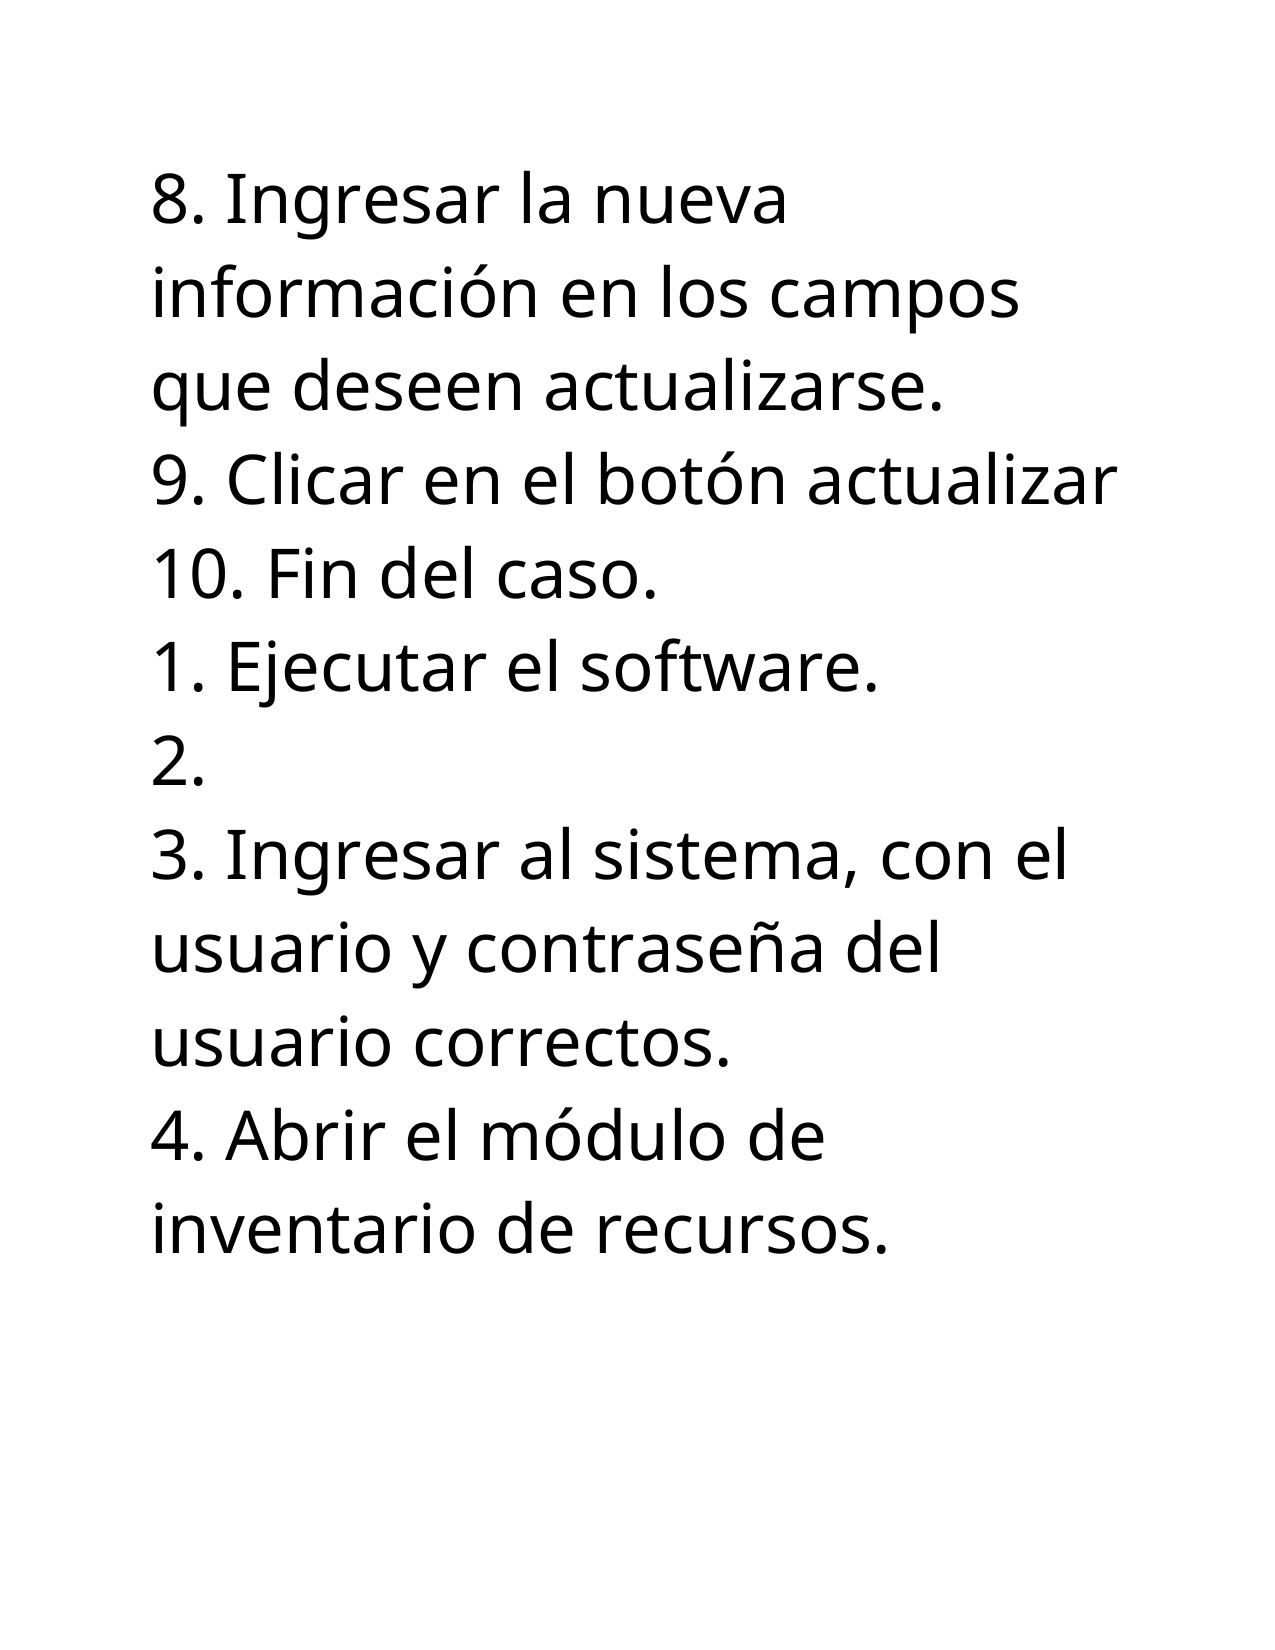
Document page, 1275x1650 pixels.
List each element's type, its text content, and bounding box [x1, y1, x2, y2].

text 8. Ingresar la nueva información en los campos que deseen actualizarse. [150, 150, 1125, 431]
text 4. Abrir el módulo de inventario de recursos. [150, 1086, 1125, 1274]
text 1. Ejecutar el software. [150, 618, 1125, 712]
text 2. [150, 712, 1125, 806]
text 9. Clicar en el botón actualizar [150, 431, 1125, 524]
text 10. Fin del caso. [150, 524, 1125, 618]
text 3. Ingresar al sistema, con el usuario y contraseña del usuario correctos. [150, 806, 1125, 1086]
